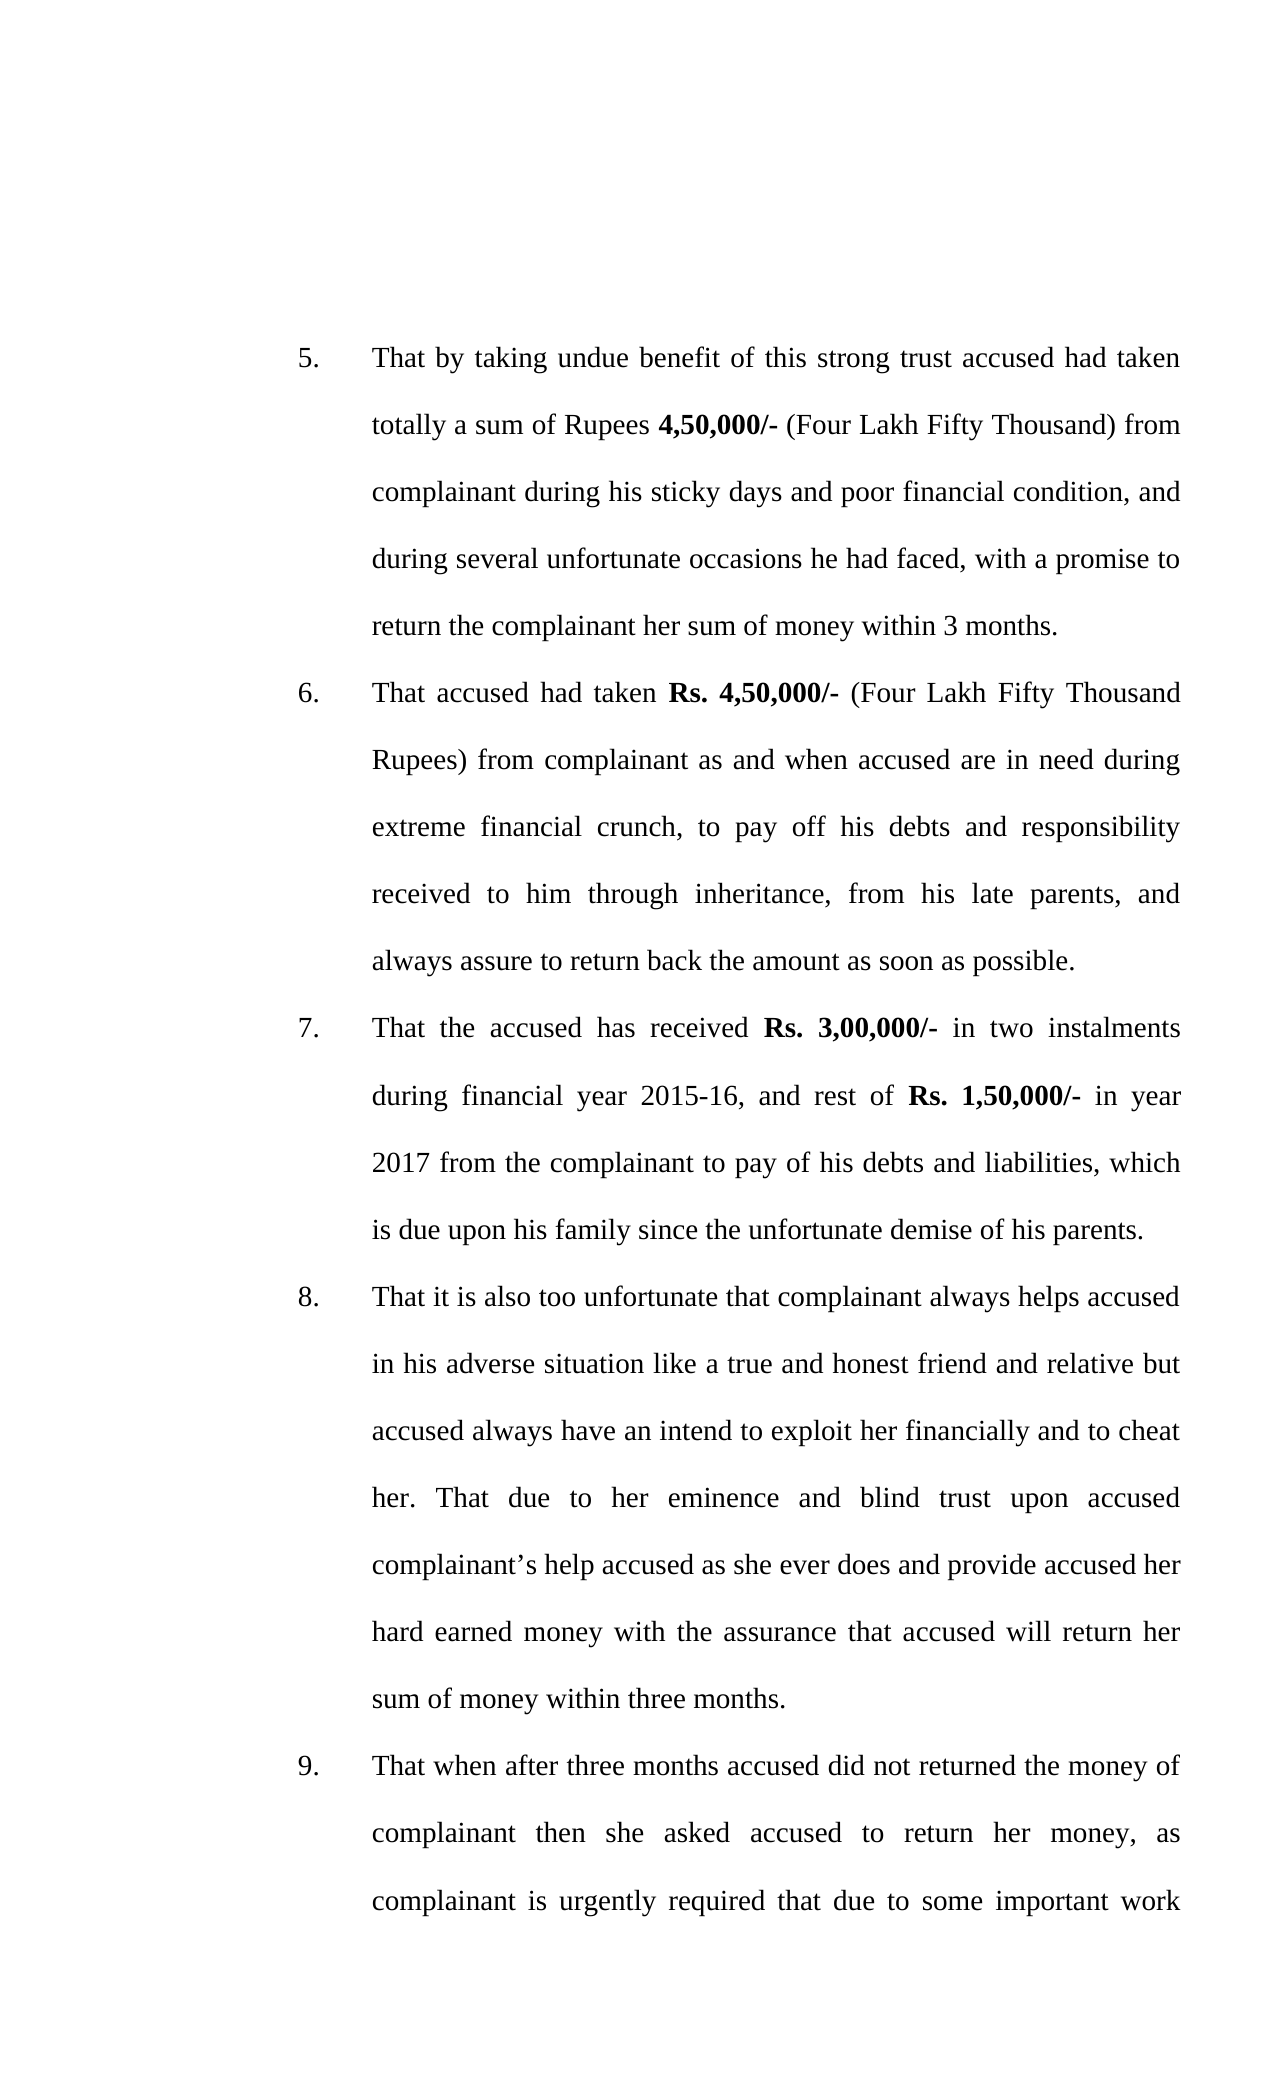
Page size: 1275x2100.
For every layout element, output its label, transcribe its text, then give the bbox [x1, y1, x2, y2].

list That the accused has received Rs. 3,00,000/- in two instalments during financial year 2015-16, and rest of Rs. 1,50,000/- in year 2017 from the complainant to pay of his debts and liabilities, which is due upon his family since the unfortunate demise of his parents. [298, 1011, 1181, 1245]
list That accused had taken Rs. 4,50,000/- (Four Lakh Fifty Thousand Rupees) from complainant as and when accused are in need during extreme financial crunch, to pay off his debts and responsibility received to him through inheritance, from his late parents, and always assure to return back the amount as soon as possible. [298, 675, 1181, 977]
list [298, 1748, 1181, 1916]
list That it is also too unfortunate that complainant always helps accused in his adverse situation like a true and honest friend and relative but accused always have an intend to exploit her financially and to cheat her. That due to her eminence and blind trust upon accused complainant’s help accused as she ever does and provide accused her hard earned money with the assurance that accused will return her sum of money within three months. [298, 1279, 1181, 1715]
list That by taking undue benefit of this strong trust accused had taken totally a sum of Rupees 4,50,000/- (Four Lakh Fifty Thousand) from complainant during his sticky days and poor financial condition, and during several unfortunate occasions he had faced, with a promise to return the complainant her sum of money within 3 months. [298, 340, 1181, 642]
